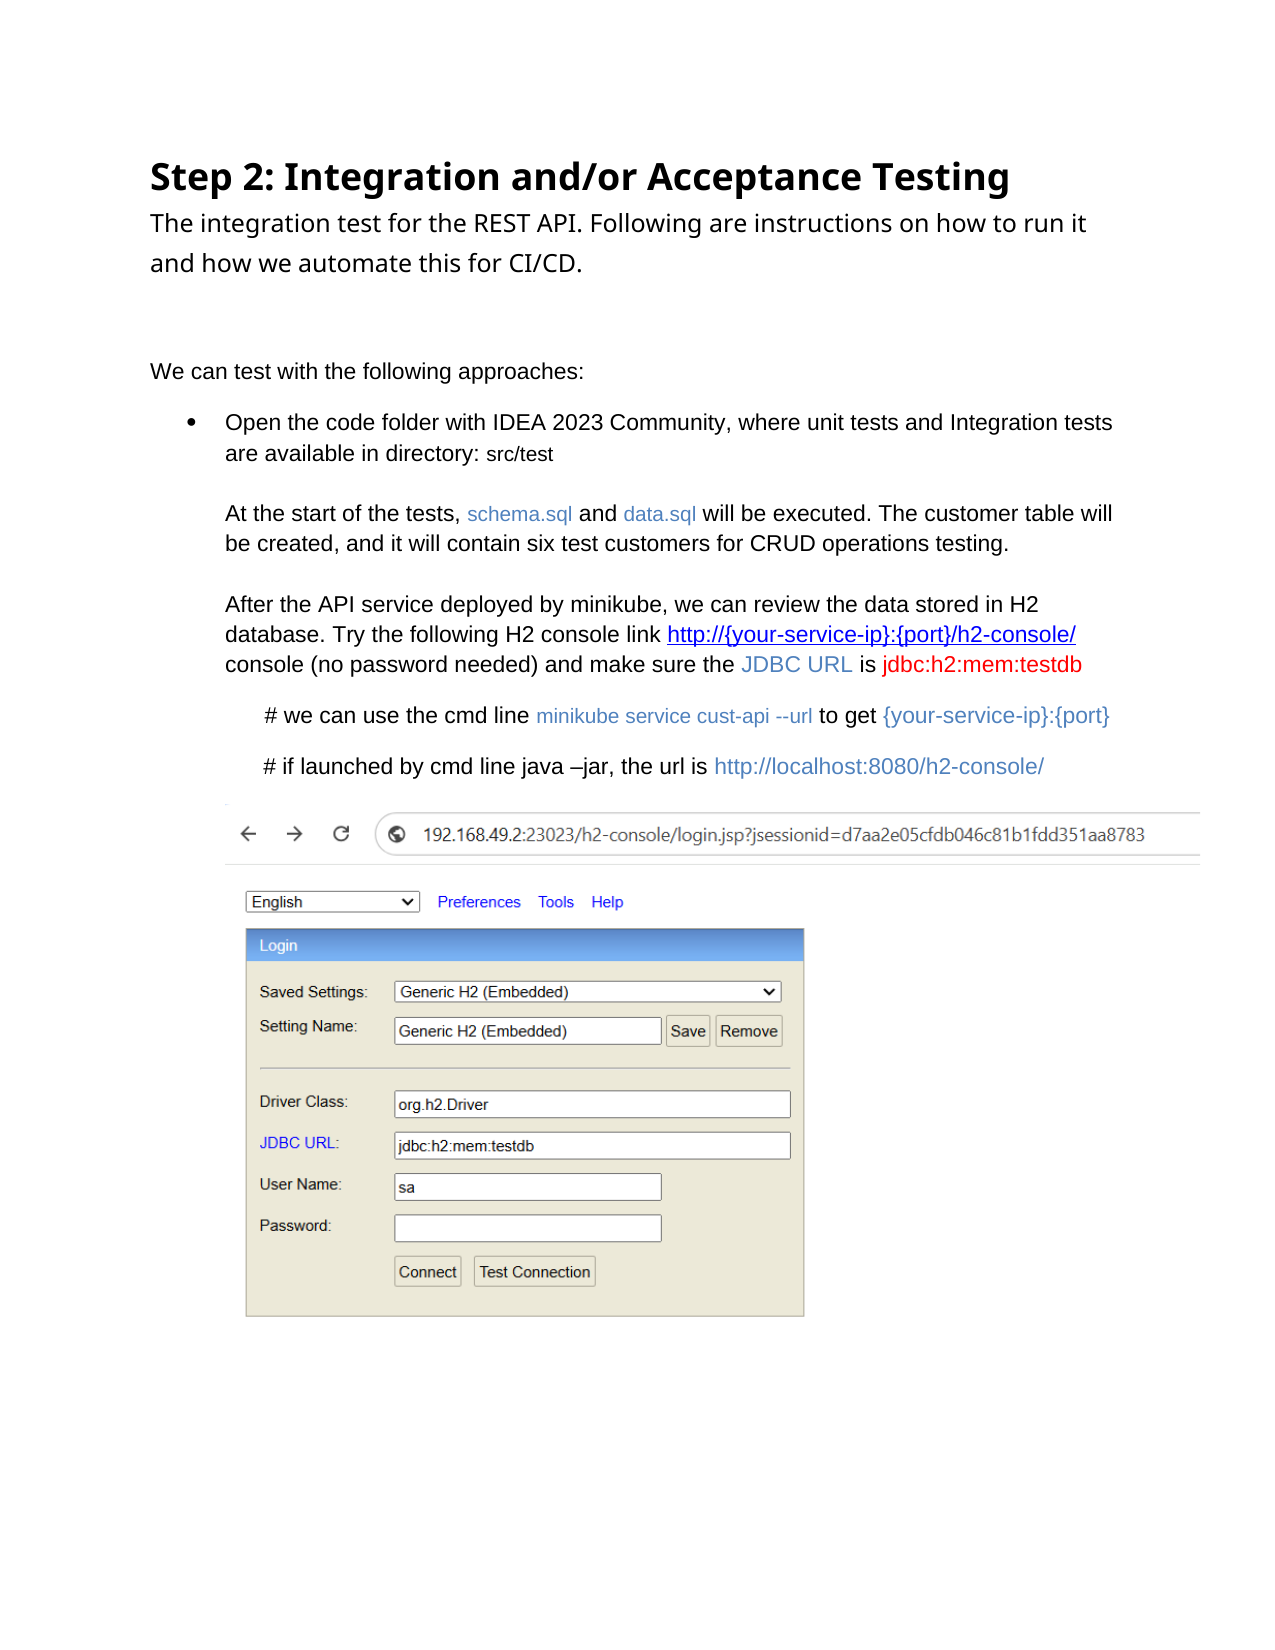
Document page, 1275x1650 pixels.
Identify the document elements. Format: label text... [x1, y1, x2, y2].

list After the API service deployed by minikube, we can review the data stored in H2 database. Try the following H2 console link http://{your-service-ip}:{port}/h2-console/ console (no password needed) and make sure the JDBC URL is jdbc:h2:mem:testdb [225, 591, 1125, 677]
text Step 2: Integration and/or Acceptance Testing The integration test for the REST API. Following are instructions on how to run it and how we automate this for CI/CD. [150, 150, 1125, 279]
list Open the code folder with IDEA 2023 Community, where unit tests and Integration tests are available in directory: src/test [187, 409, 1125, 466]
text # we can use the cmd line minikube service cust-api --url to get {your-service-ip}:{port} [150, 702, 1125, 728]
text # if launched by cmd line java –jar, the url is http://localhost:8080/h2-console/ [225, 753, 1125, 779]
picture [225, 804, 1200, 1356]
text We can test with the following approaches: [150, 358, 1125, 385]
list At the start of the tests, schema.sql and data.sql will be executed. The customer table will be created, and it will contain six test customers for CRUD operations testing. [225, 500, 1125, 557]
